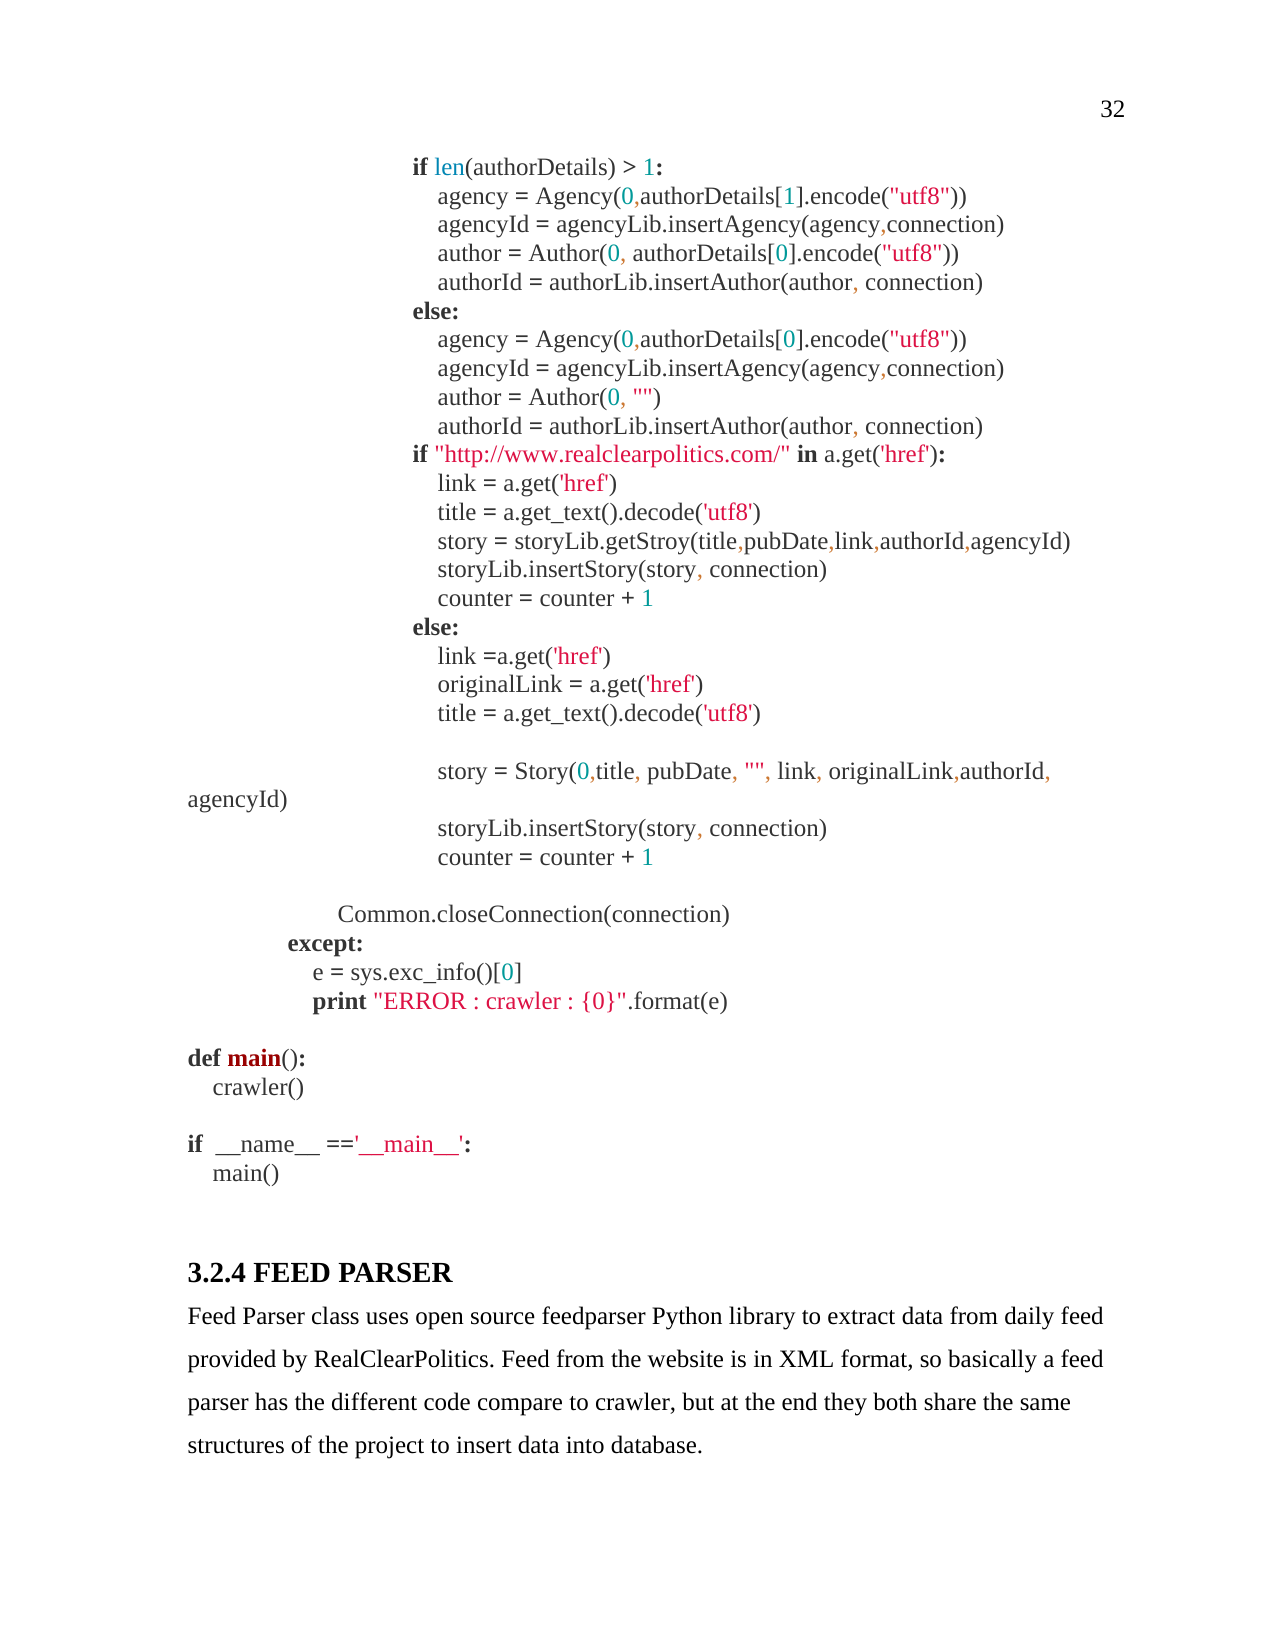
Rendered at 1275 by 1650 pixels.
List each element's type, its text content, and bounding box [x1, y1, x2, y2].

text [187, 152, 1125, 1187]
text Feed Parser class uses open source feedparser Python library to extract data from daily feed provided by RealClearPolitics. Feed from the website is in XML format, so basically a feed parser has the different code compare to crawler, but at the end they both share the same structures of the project to insert data into database. [187, 1301, 1125, 1459]
subtitle 3.2.4 FEED PARSER [187, 1255, 712, 1289]
